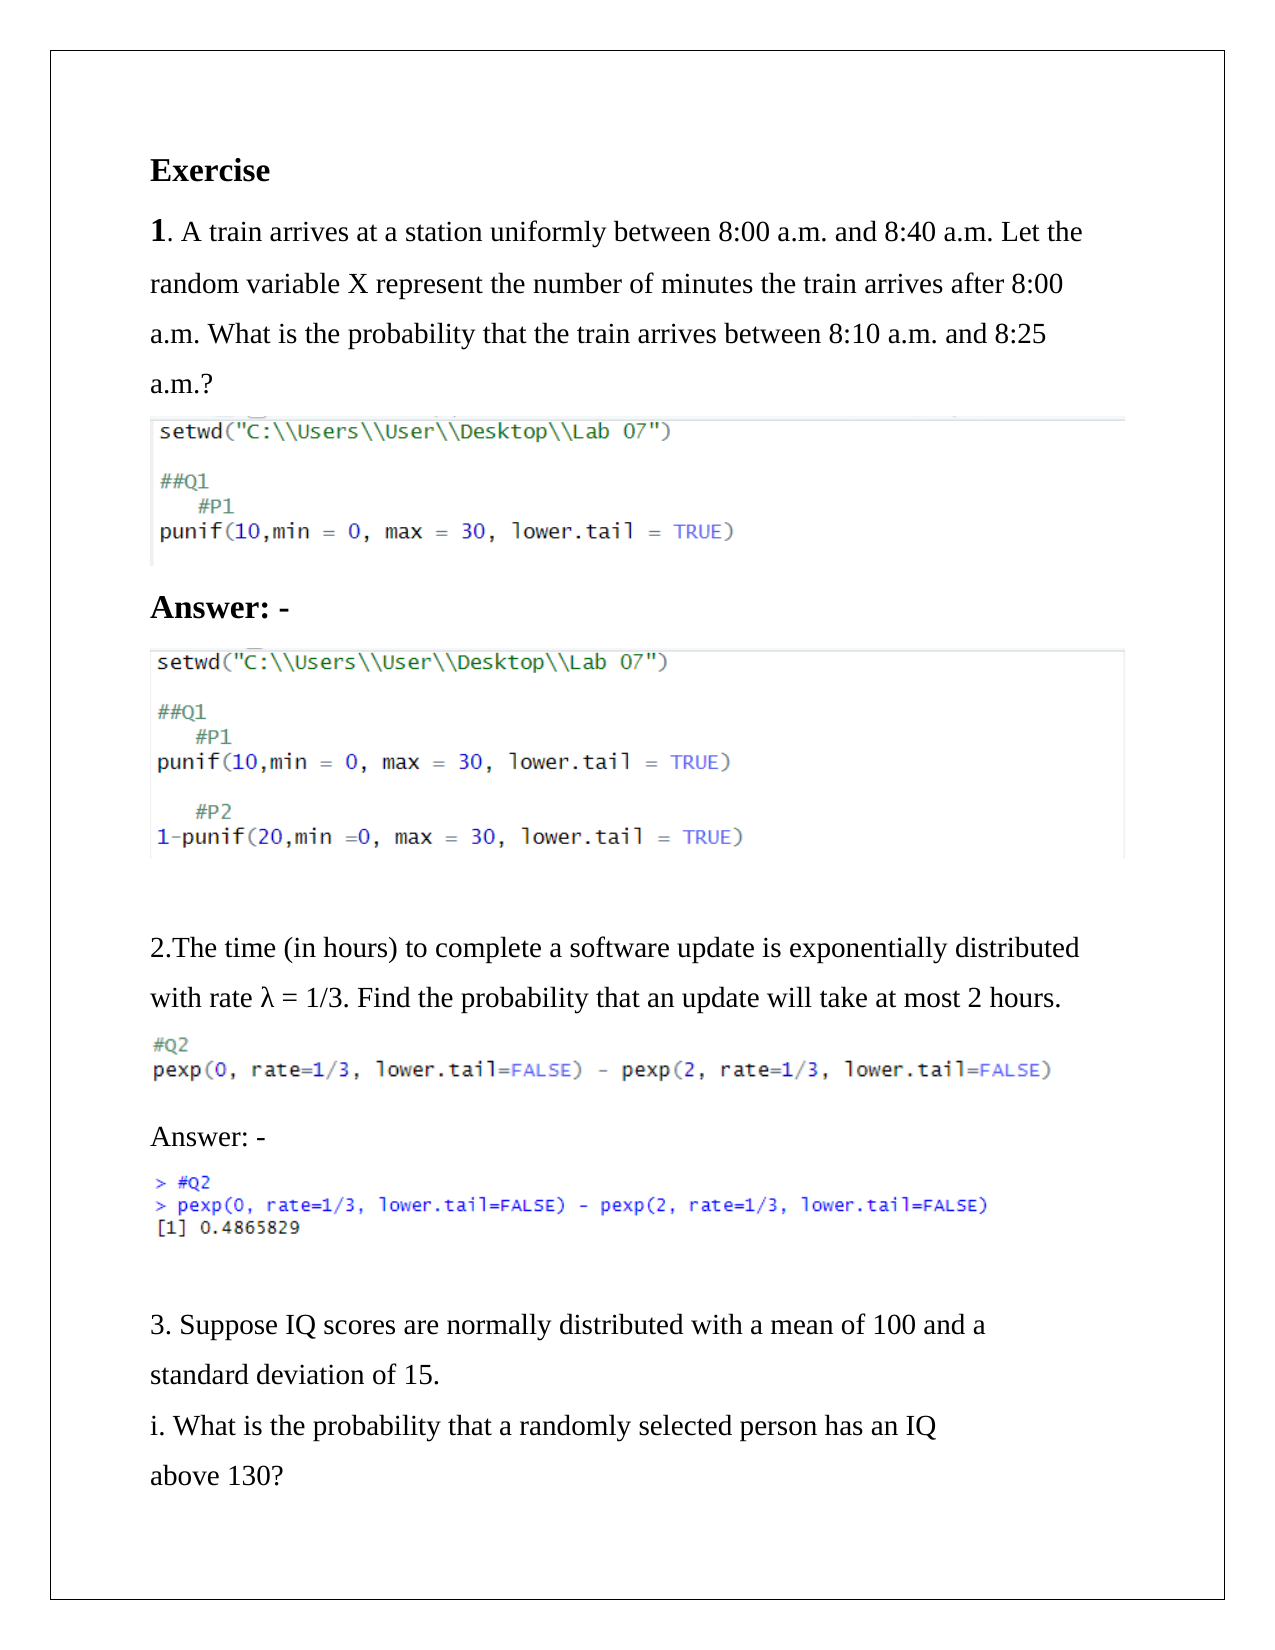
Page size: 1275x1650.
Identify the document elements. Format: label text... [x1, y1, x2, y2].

picture [150, 1169, 1125, 1241]
text Exercise [150, 150, 1125, 188]
text standard deviation of 15. [150, 1357, 1125, 1391]
text i. What is the probability that a randomly selected person has an IQ [150, 1408, 1125, 1441]
text Answer: - [150, 1119, 1125, 1153]
text random variable X represent the number of minutes the train arrives after 8:00 [150, 266, 1125, 299]
text Answer: - [150, 588, 1125, 626]
text 1. A train arrives at a station uniformly between 8:00 a.m. and 8:40 a.m. Let the [150, 211, 1125, 249]
picture [150, 1030, 1125, 1103]
text 2.The time (in hours) to complete a software update is exponentially distributed [150, 930, 1125, 964]
picture [150, 648, 1125, 859]
text 3. Suppose IQ scores are normally distributed with a mean of 100 and a [150, 1307, 1125, 1341]
text above 130? [150, 1458, 1125, 1491]
text with rate λ = 1/3. Find the probability that an update will take at most 2 hours. [150, 981, 1125, 1014]
text a.m.? [150, 366, 1125, 400]
picture [150, 416, 1125, 566]
text a.m. What is the probability that the train arrives between 8:10 a.m. and 8:25 [150, 316, 1125, 349]
